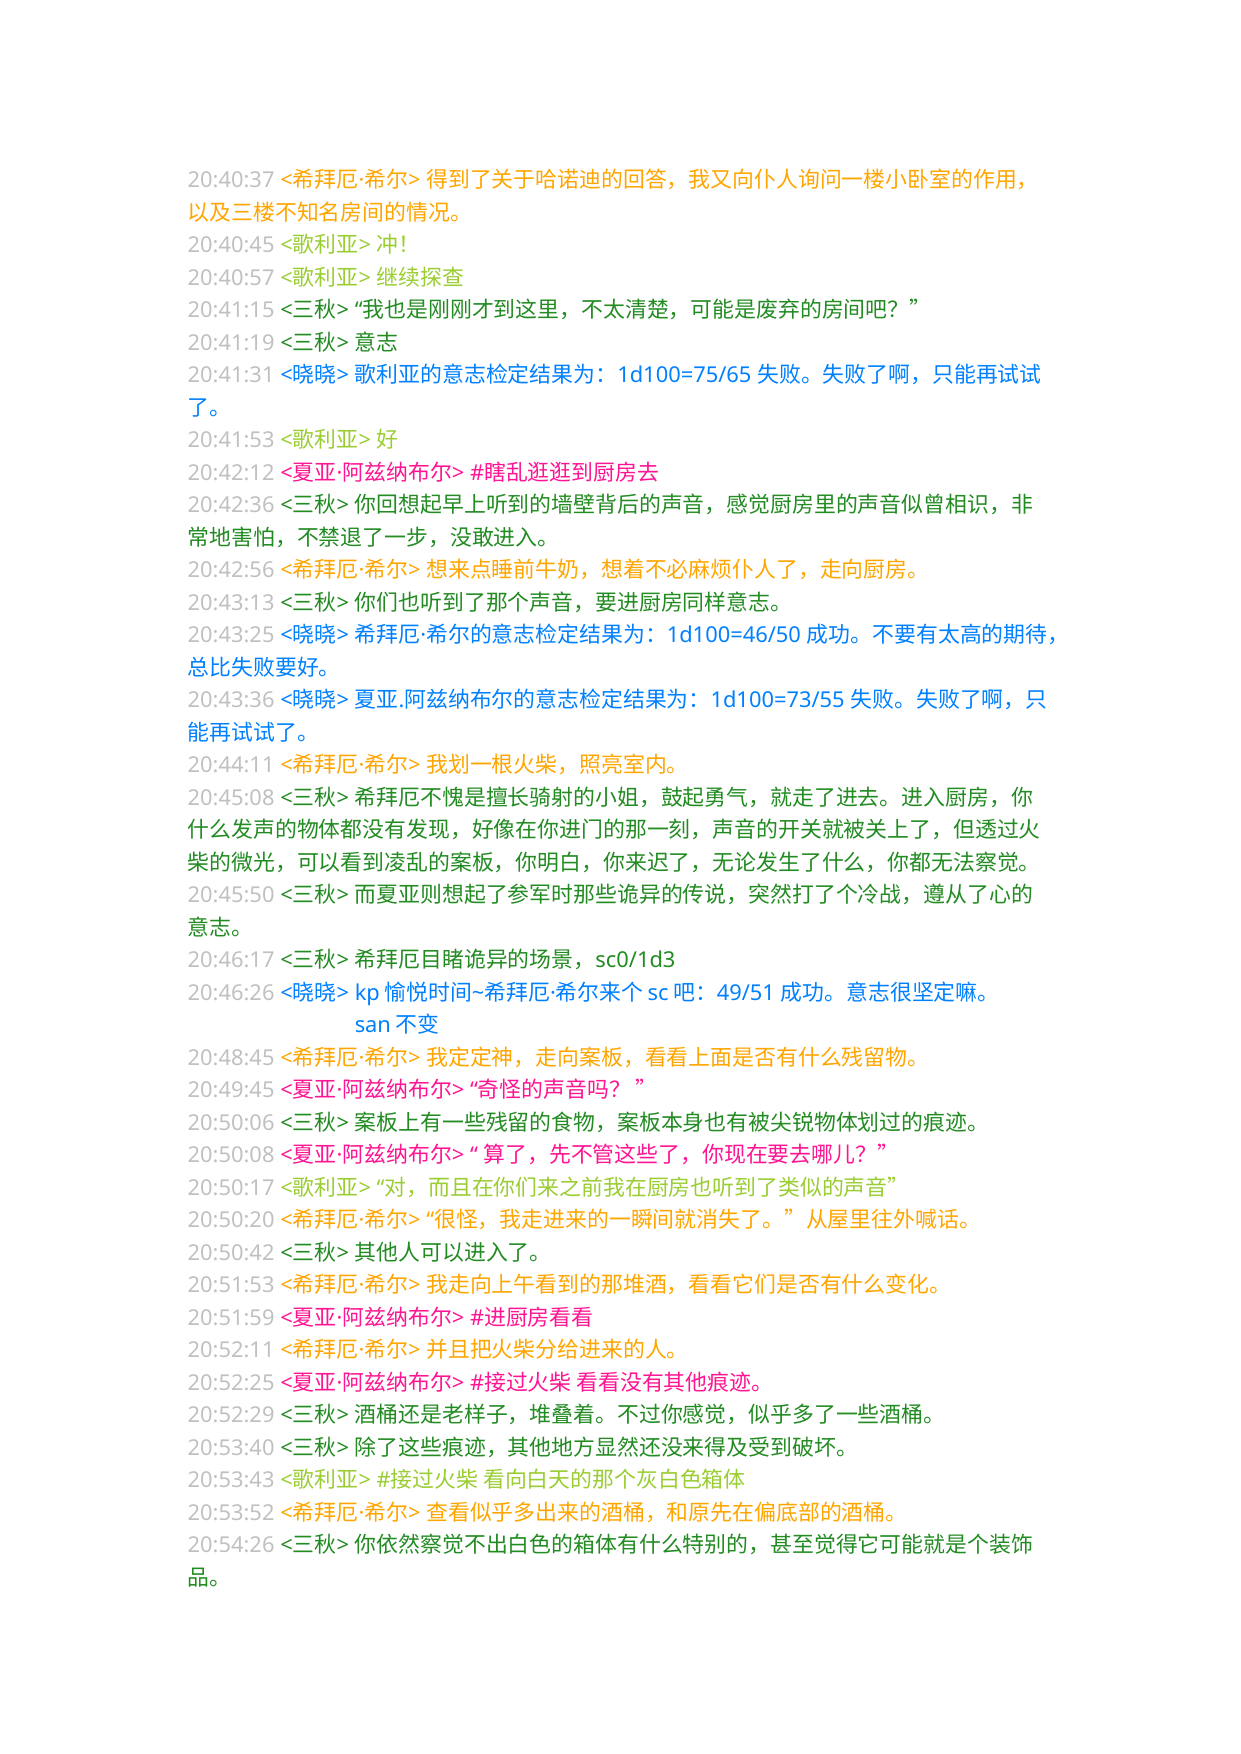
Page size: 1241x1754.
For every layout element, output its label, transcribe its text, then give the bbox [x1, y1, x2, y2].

text 20:50:42 <三秋> 其他人可以进入了。 [187, 1234, 1053, 1267]
text 20:40:57 <歌利亚> 继续探查 [187, 259, 1053, 292]
text 20:42:12 <夏亚·阿兹纳布尔> #瞎乱逛逛到厨房去 [187, 454, 1053, 487]
text 20:44:11 <希拜厄·希尔> 我划一根火柴，照亮室内。 [187, 747, 1053, 779]
text 20:42:56 <希拜厄·希尔> 想来点睡前牛奶，想着不必麻烦仆人了，走向厨房。 [187, 552, 1053, 584]
text 20:52:29 <三秋> 酒桶还是老样子，堆叠着。不过你感觉，似乎多了一些酒桶。 [187, 1397, 1053, 1429]
text 20:41:19 <三秋> 意志 [187, 324, 1053, 357]
text 20:43:36 <晓晓> 夏亚.阿兹纳布尔的意志检定结果为：1d100=73/55 失败。失败了啊，只能再试试了。 [187, 682, 1053, 747]
text 20:46:17 <三秋> 希拜厄目睹诡异的场景，sc0/1d3 [187, 942, 1053, 974]
text 20:53:43 <歌利亚> #接过火柴 看向白天的那个灰白色箱体 [187, 1462, 1053, 1494]
text 20:43:25 <晓晓> 希拜厄·希尔的意志检定结果为：1d100=46/50 成功。不要有太高的期待，总比失败要好。 [187, 617, 1053, 682]
text 20:43:13 <三秋> 你们也听到了那个声音，要进厨房同样意志。 [187, 584, 1053, 617]
text 20:41:31 <晓晓> 歌利亚的意志检定结果为：1d100=75/65 失败。失败了啊，只能再试试了。 [187, 357, 1053, 422]
text 20:52:25 <夏亚·阿兹纳布尔> #接过火柴 看看没有其他痕迹。 [187, 1364, 1053, 1397]
text 20:53:52 <希拜厄·希尔> 查看似乎多出来的酒桶，和原先在偏底部的酒桶。 [187, 1494, 1053, 1527]
text 20:45:50 <三秋> 而夏亚则想起了参军时那些诡异的传说，突然打了个冷战，遵从了心的意志。 [187, 877, 1053, 942]
text 20:50:06 <三秋> 案板上有一些残留的食物，案板本身也有被尖锐物体划过的痕迹。 [187, 1104, 1053, 1137]
text 20:40:37 <希拜厄·希尔> 得到了关于哈诺迪的回答，我又向仆人询问一楼小卧室的作用，以及三楼不知名房间的情况。 [187, 162, 1053, 227]
text 20:41:53 <歌利亚> 好 [187, 422, 1053, 454]
text 20:52:11 <希拜厄·希尔> 并且把火柴分给进来的人。 [187, 1332, 1053, 1364]
text 20:53:40 <三秋> 除了这些痕迹，其他地方显然还没来得及受到破坏。 [187, 1429, 1053, 1462]
text 20:42:36 <三秋> 你回想起早上听到的墙壁背后的声音，感觉厨房里的声音似曾相识，非常地害怕，不禁退了一步，没敢进入。 [187, 487, 1053, 552]
text 20:51:53 <希拜厄·希尔> 我走向上午看到的那堆酒，看看它们是否有什么变化。 [187, 1267, 1053, 1299]
text 20:45:08 <三秋> 希拜厄不愧是擅长骑射的小姐，鼓起勇气，就走了进去。进入厨房，你什么发声的物体都没有发现，好像在你进门的那一刻，声音的开关就被关上了，但透过火柴的微光，可以看到凌乱的案板，你明白，你来迟了，无论发生了什么，你都无法察觉。 [187, 779, 1053, 877]
text 20:46:26 <晓晓> san不变 [187, 1007, 1053, 1039]
text 20:54:26 <三秋> 你依然察觉不出白色的箱体有什么特别的，甚至觉得它可能就是个装饰品。 [187, 1527, 1053, 1592]
text 20:40:45 <歌利亚> 冲！ [187, 227, 1053, 259]
text 20:41:15 <三秋> “我也是刚刚才到这里，不太清楚，可能是废弃的房间吧？” [187, 292, 1053, 324]
text 20:50:20 <希拜厄·希尔> “很怪，我走进来的一瞬间就消失了。”从屋里往外喊话。 [187, 1202, 1053, 1234]
text 20:48:45 <希拜厄·希尔> 我定定神，走向案板，看看上面是否有什么残留物。 [187, 1039, 1053, 1072]
text 20:51:59 <夏亚·阿兹纳布尔> #进厨房看看 [187, 1299, 1053, 1332]
text 20:46:26 <晓晓> kp愉悦时间~希拜厄·希尔来个sc吧：49/51 成功。意志很坚定嘛。 [187, 974, 1053, 1007]
text 20:50:17 <歌利亚> “对，而且在你们来之前我在厨房也听到了类似的声音” [187, 1169, 1053, 1202]
text 20:49:45 <夏亚·阿兹纳布尔> “奇怪的声音吗？ ” [187, 1072, 1053, 1104]
text 20:50:08 <夏亚·阿兹纳布尔> “ 算了，先不管这些了，你现在要去哪儿？” [187, 1137, 1053, 1169]
